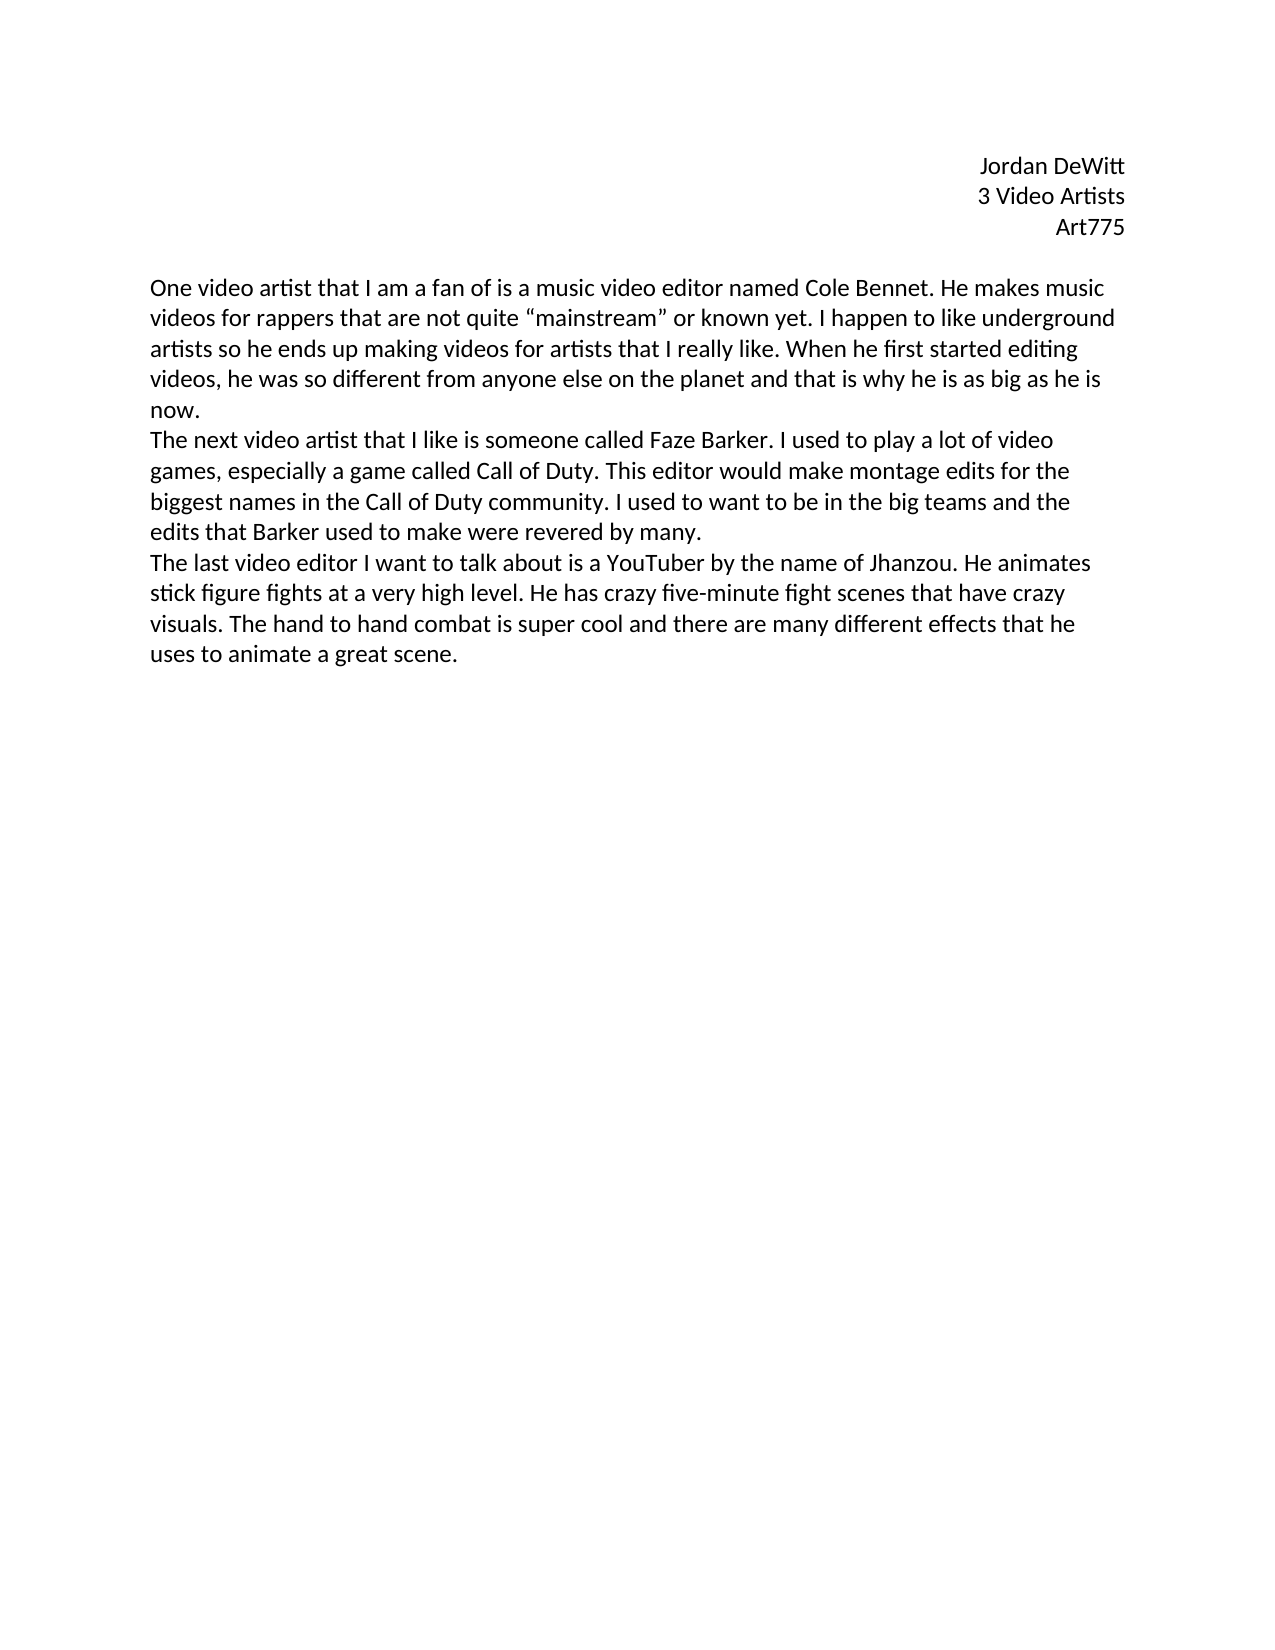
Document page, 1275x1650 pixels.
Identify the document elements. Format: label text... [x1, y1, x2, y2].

text 3 Video Artists [150, 181, 1125, 211]
text Jordan DeWitt [150, 150, 1125, 181]
text The next video artist that I like is someone called Faze Barker. I used to play a lot of video games, especially a game called Call of Duty. This editor would make montage edits for the biggest names in the Call of Duty community. I used to want to be in the big teams and the edits that Barker used to make were revered by many. [150, 425, 1125, 547]
text The last video editor I want to talk about is a YouTuber by the name of Jhanzou. He animates stick figure fights at a very high level. He has crazy five-minute fight scenes that have crazy visuals. The hand to hand combat is super cool and there are many different effects that he uses to animate a great scene. [150, 547, 1125, 669]
text One video artist that I am a fan of is a music video editor named Cole Bennet. He makes music videos for rappers that are not quite “mainstream” or known yet. I happen to like underground artists so he ends up making videos for artists that I really like. When he first started editing videos, he was so different from anyone else on the planet and that is why he is as big as he is now. [150, 272, 1125, 425]
text Art775 [150, 211, 1125, 242]
